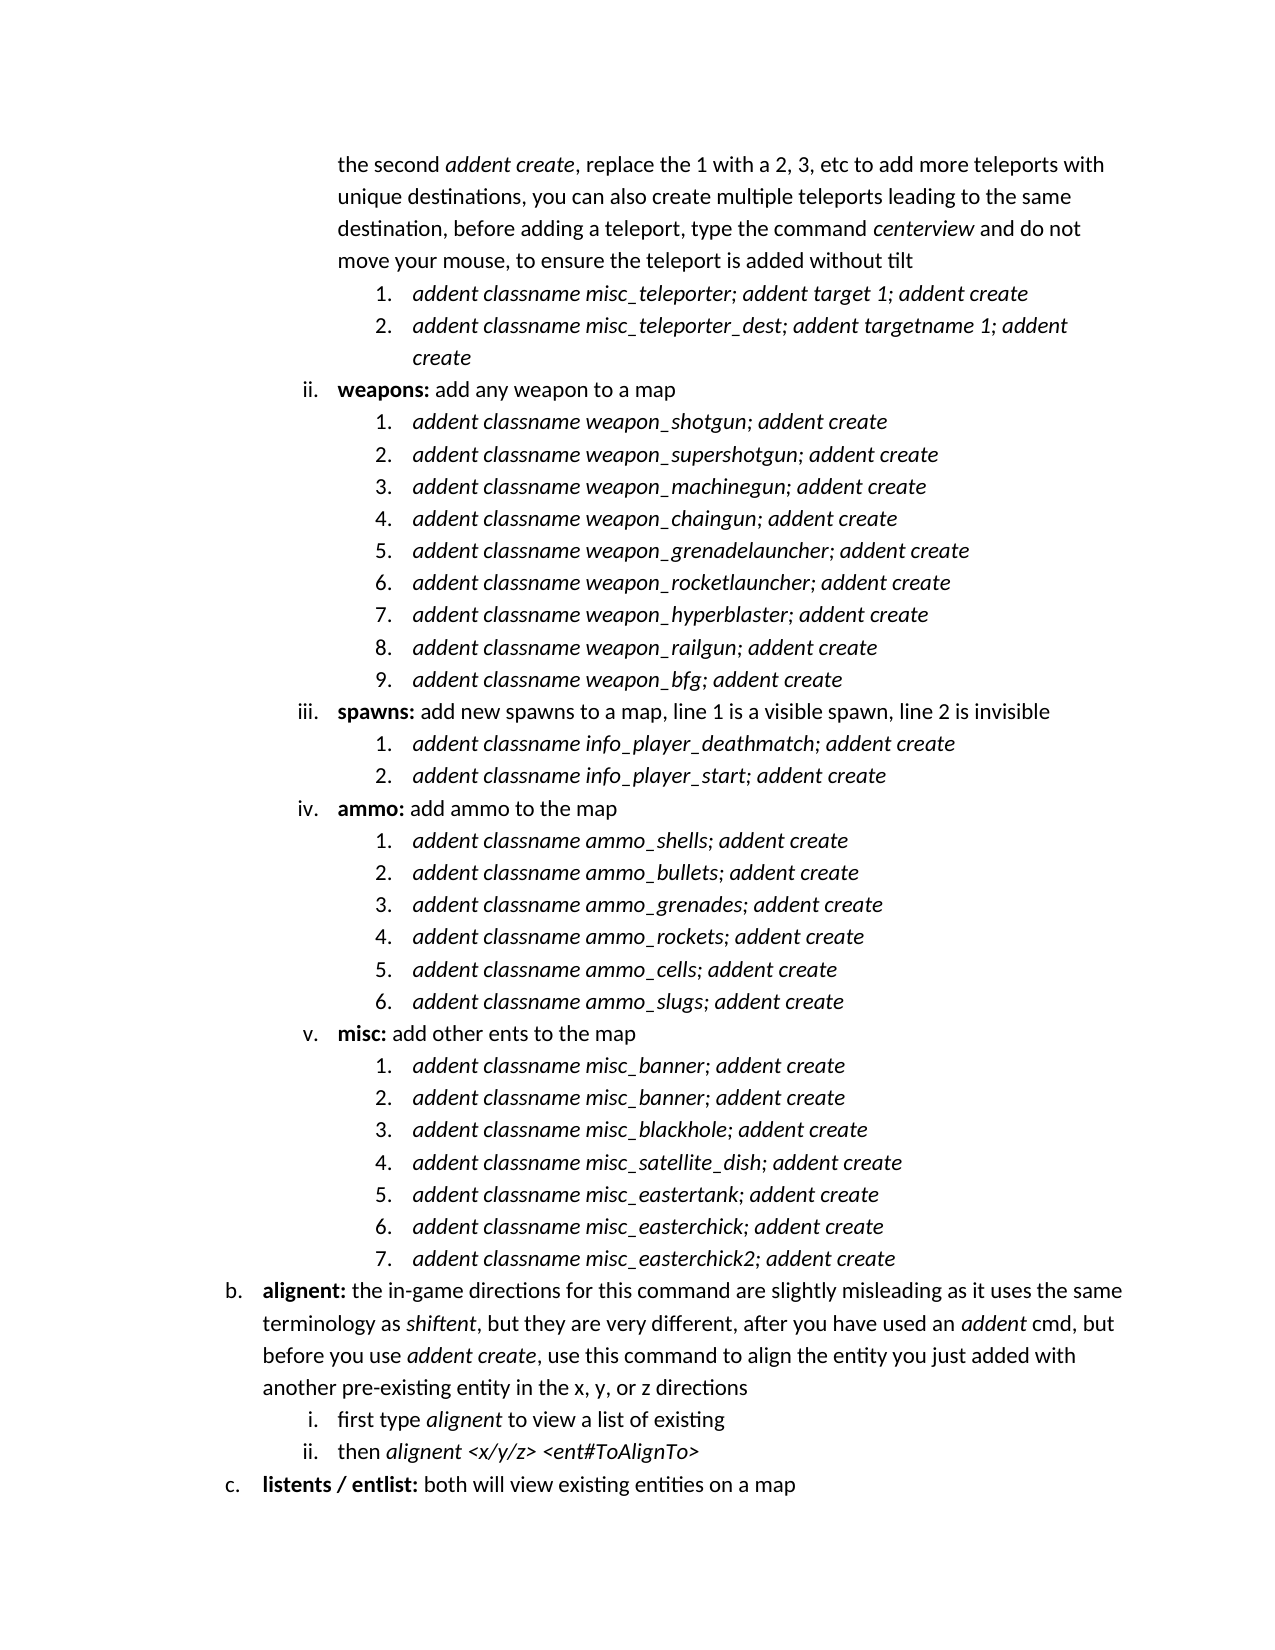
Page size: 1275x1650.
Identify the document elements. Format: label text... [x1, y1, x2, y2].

list addent classname ammo_cells; addent create [375, 955, 1125, 983]
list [319, 150, 1125, 274]
list addent classname misc_easterchick2; addent create [375, 1244, 1125, 1272]
list addent classname misc_satellite_dish; addent create [375, 1148, 1125, 1176]
list addent classname weapon_machinegun; addent create [375, 472, 1125, 500]
list addent classname ammo_shells; addent create [375, 826, 1125, 854]
list ammo: add ammo to the map [319, 794, 1125, 822]
list addent classname ammo_rockets; addent create [375, 922, 1125, 951]
list misc: add other ents to the map [319, 1019, 1125, 1047]
list addent classname misc_teleporter; addent target 1; addent create [375, 279, 1125, 307]
list addent classname ammo_slugs; addent create [375, 987, 1125, 1015]
list addent classname misc_banner; addent create [375, 1083, 1125, 1111]
list addent classname weapon_rocketlauncher; addent create [375, 568, 1125, 596]
list addent classname ammo_bullets; addent create [375, 858, 1125, 886]
list addent classname misc_banner; addent create [375, 1051, 1125, 1079]
list addent classname weapon_supershotgun; addent create [375, 440, 1125, 468]
list addent classname misc_blackhole; addent create [375, 1116, 1125, 1144]
list addent classname misc_teleporter_dest; addent targetname 1; addent create [375, 311, 1125, 371]
list listents / entlist: both will view existing entities on a map [225, 1470, 1125, 1498]
list spawns: add new spawns to a map, line 1 is a visible spawn, line 2 is invisible [319, 697, 1125, 725]
list addent classname misc_eastertank; addent create [375, 1180, 1125, 1208]
list weapons: add any weapon to a map [319, 375, 1125, 403]
list addent classname weapon_bfg; addent create [375, 665, 1125, 693]
list addent classname weapon_hyperblaster; addent create [375, 601, 1125, 629]
list addent classname weapon_railgun; addent create [375, 633, 1125, 661]
list addent classname weapon_shotgun; addent create [375, 407, 1125, 436]
list alignent: the in-game directions for this command are slightly misleading as it uses the same terminology as shiftent, but they are very different, after you have used an addent cmd, but before you use addent create, use this command to align the entity you just added with another pre-existing entity in the x, y, or z directions [225, 1277, 1125, 1401]
list addent classname misc_easterchick; addent create [375, 1212, 1125, 1240]
list addent classname info_player_deathmatch; addent create [375, 729, 1125, 757]
list then alignent <x/y/z> <ent#ToAlignTo> [319, 1437, 1125, 1466]
list addent classname weapon_grenadelauncher; addent create [375, 536, 1125, 564]
list addent classname ammo_grenades; addent create [375, 890, 1125, 918]
list first type alignent to view a list of existing [319, 1405, 1125, 1433]
list addent classname info_player_start; addent create [375, 762, 1125, 789]
list addent classname weapon_chaingun; addent create [375, 504, 1125, 532]
